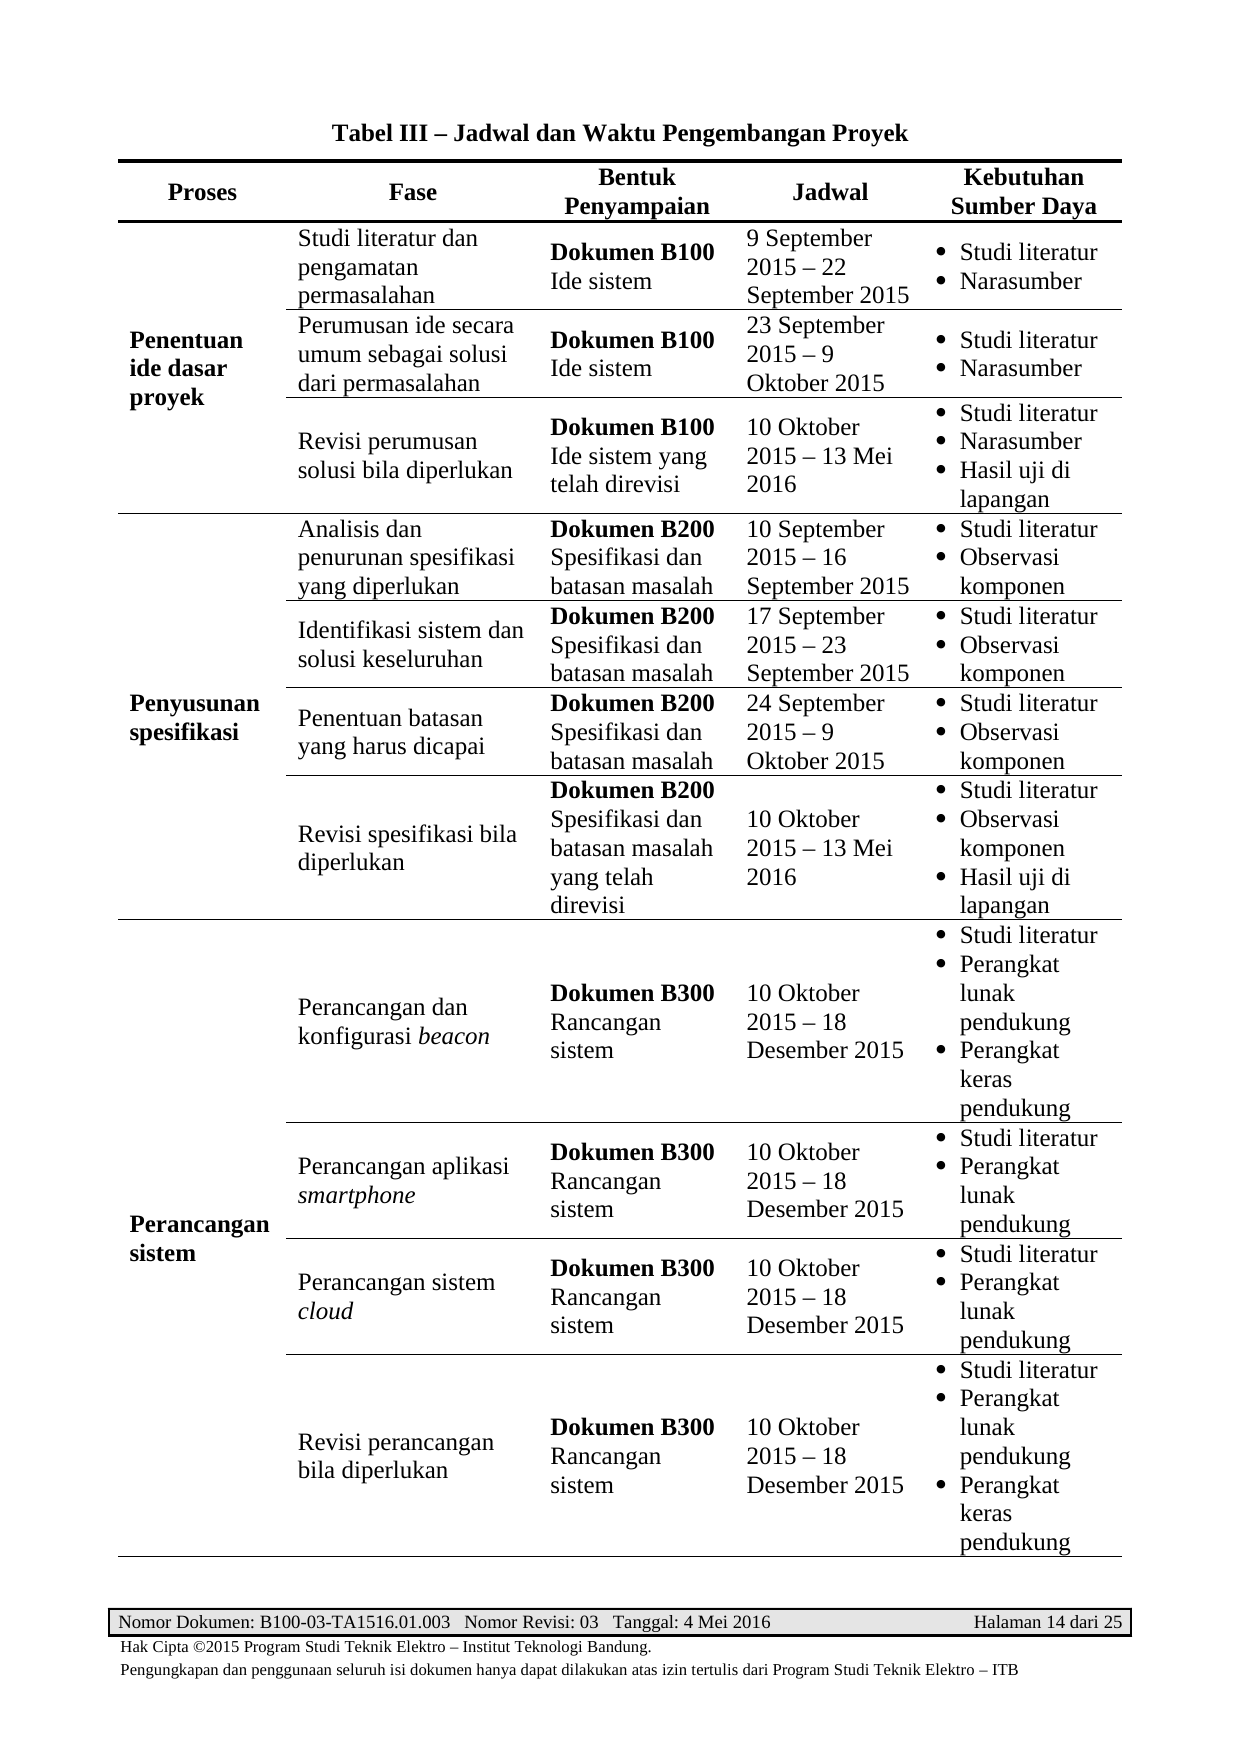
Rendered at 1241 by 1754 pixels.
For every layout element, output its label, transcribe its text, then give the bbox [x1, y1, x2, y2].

table_cell Analisis dan penurunan spesifikasi yang diperlukan [286, 514, 539, 600]
table_cell 23 September 2015 – 9 Oktober 2015 [735, 310, 925, 397]
table_cell Dokumen B200 Spesifikasi dan batasan masalah [539, 688, 735, 774]
table_cell Studi literatur Perangkat lunak pendukung Perangkat keras pendukung [925, 920, 1122, 1122]
table_cell Studi literatur Observasi komponen [925, 688, 1122, 774]
table_cell Dokumen B300 Rancangan sistem [539, 1239, 735, 1354]
table_header Proses [118, 163, 286, 220]
table_cell 24 September 2015 – 9 Oktober 2015 [735, 688, 925, 774]
table_cell Dokumen B300 Rancangan sistem [539, 1355, 735, 1556]
table_cell 10 Oktober 2015 – 18 Desember 2015 [735, 920, 925, 1122]
table_cell Identifikasi sistem dan solusi keseluruhan [286, 601, 539, 687]
table_cell Dokumen B300 Rancangan sistem [539, 1123, 735, 1238]
table_cell Perancangan sistem [118, 920, 286, 1556]
table_header Kebutuhan Sumber Daya [925, 163, 1122, 220]
table_cell Perancangan aplikasi smartphone [286, 1123, 539, 1238]
table_cell Studi literatur Narasumber [925, 223, 1122, 309]
table_cell 10 Oktober 2015 – 18 Desember 2015 [735, 1239, 925, 1354]
table_header Jadwal [735, 163, 925, 220]
table_cell Perancangan sistem cloud [286, 1239, 539, 1354]
table_cell Dokumen B200 Spesifikasi dan batasan masalah [539, 601, 735, 687]
table_cell Studi literatur Narasumber [925, 310, 1122, 397]
table_cell Studi literatur Observasi komponen Hasil uji di lapangan [925, 776, 1122, 919]
table_header Bentuk Penyampaian [539, 163, 735, 220]
table_cell Studi literatur Observasi komponen [925, 601, 1122, 687]
table_cell 10 Oktober 2015 – 13 Mei 2016 [735, 398, 925, 513]
table_cell Studi literatur Perangkat lunak pendukung [925, 1239, 1122, 1354]
table_cell Penentuan batasan yang harus dicapai [286, 688, 539, 774]
table_cell 17 September 2015 – 23 September 2015 [735, 601, 925, 687]
table_cell 10 Oktober 2015 – 18 Desember 2015 [735, 1123, 925, 1238]
table_cell Studi literatur Perangkat lunak pendukung Perangkat keras pendukung [925, 1355, 1122, 1556]
table_cell Studi literatur Narasumber Hasil uji di lapangan [925, 398, 1122, 513]
table_cell Perancangan dan konfigurasi beacon [286, 920, 539, 1122]
table_cell Studi literatur dan pengamatan permasalahan [286, 223, 539, 309]
table_cell Dokumen B100 Ide sistem [539, 223, 735, 309]
table_cell Perumusan ide secara umum sebagai solusi dari permasalahan [286, 310, 539, 397]
table_cell Penyusunan spesifikasi [118, 514, 286, 919]
table_cell Dokumen B100 Ide sistem yang telah direvisi [539, 398, 735, 513]
table_cell Dokumen B100 Ide sistem [539, 310, 735, 397]
table_cell 9 September 2015 – 22 September 2015 [735, 223, 925, 309]
table_cell Revisi perancangan bila diperlukan [286, 1355, 539, 1556]
table_cell Dokumen B200 Spesifikasi dan batasan masalah yang telah direvisi [539, 776, 735, 919]
table_cell 10 Oktober 2015 – 18 Desember 2015 [735, 1355, 925, 1556]
table_cell 10 Oktober 2015 – 13 Mei 2016 [735, 776, 925, 919]
table_cell 10 September 2015 – 16 September 2015 [735, 514, 925, 600]
table_header Fase [286, 163, 539, 220]
table_cell Revisi spesifikasi bila diperlukan [286, 776, 539, 919]
table_cell Studi literatur Perangkat lunak pendukung [925, 1123, 1122, 1238]
table_cell Penentuan ide dasar proyek [118, 223, 286, 513]
table_cell Revisi perumusan solusi bila diperlukan [286, 398, 539, 513]
text Tabel III – Jadwal dan Waktu Pengembangan Proyek [118, 118, 1122, 147]
table_cell Dokumen B300 Rancangan sistem [539, 920, 735, 1122]
table_cell Studi literatur Observasi komponen [925, 514, 1122, 600]
table_cell Dokumen B200 Spesifikasi dan batasan masalah [539, 514, 735, 600]
